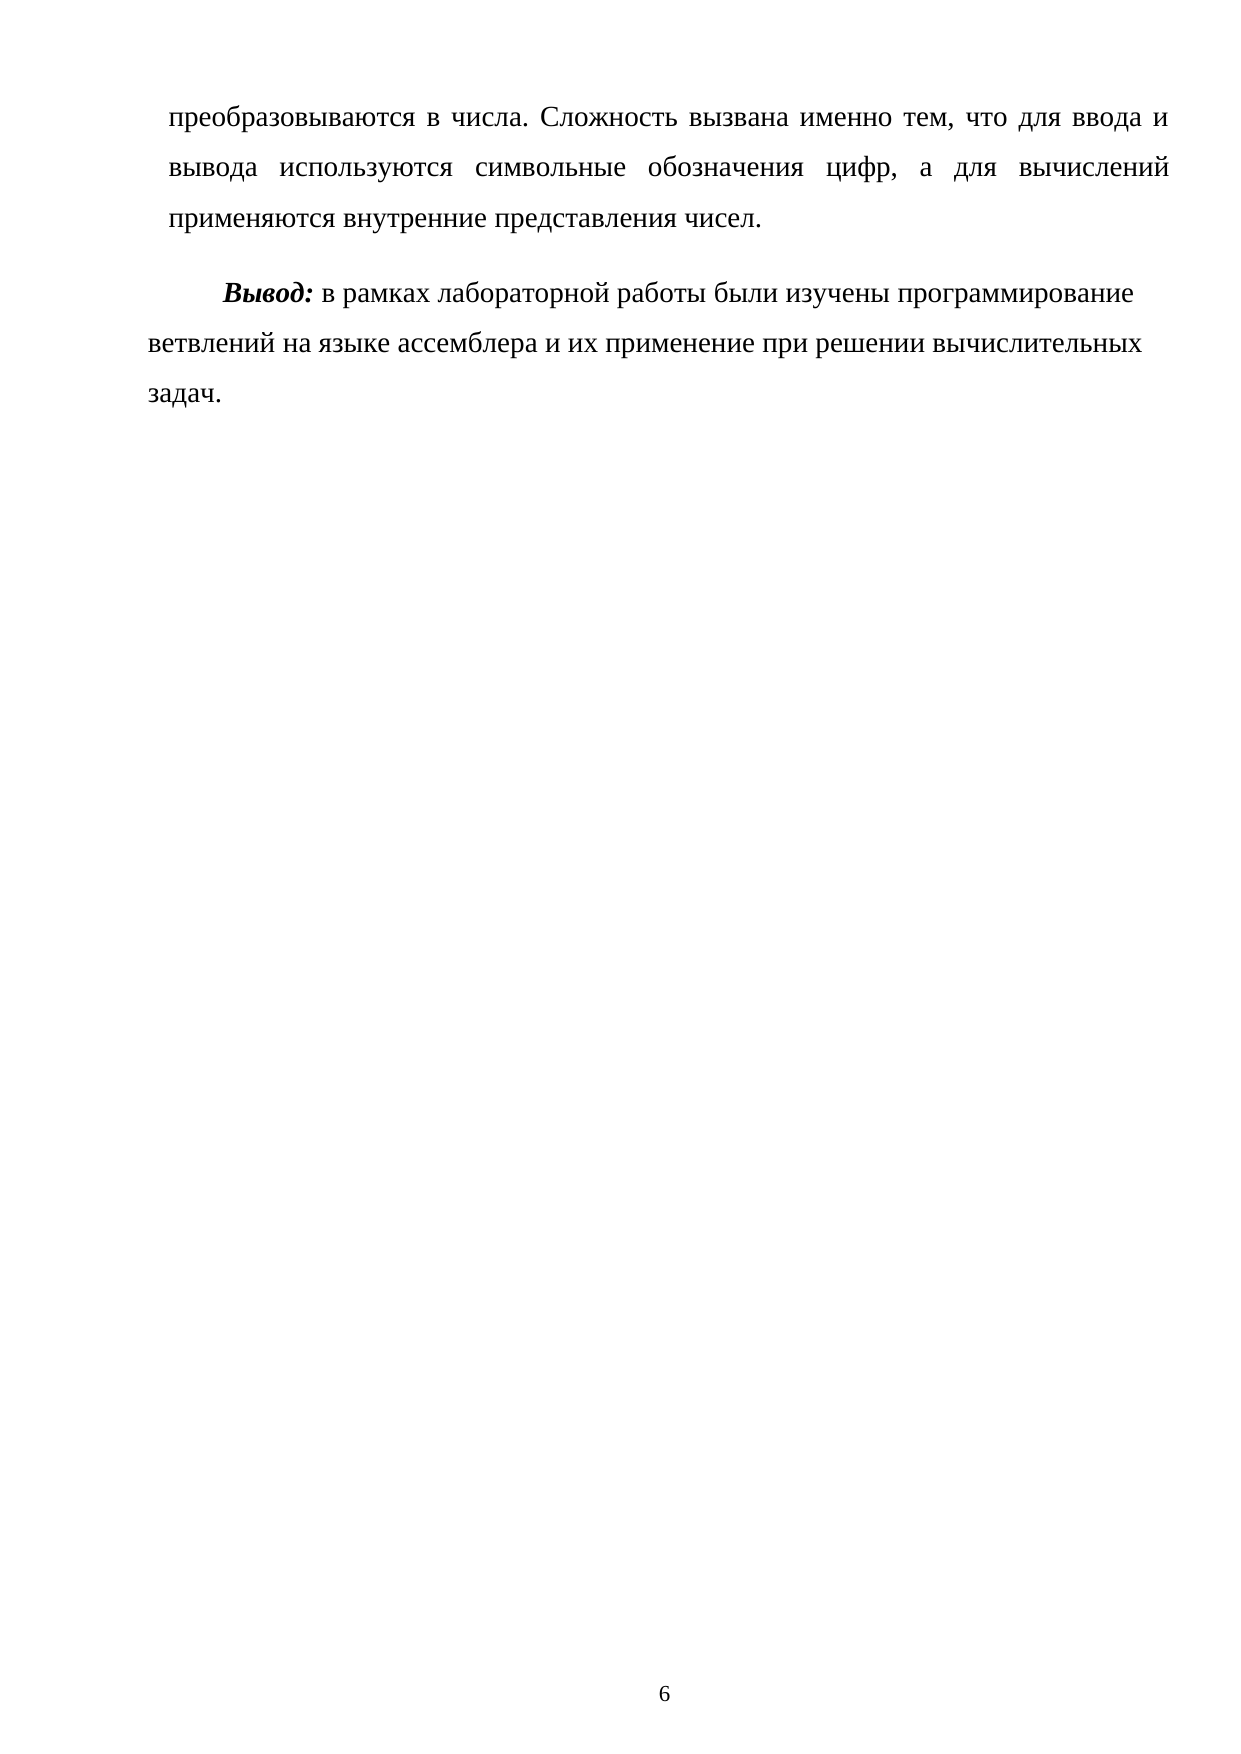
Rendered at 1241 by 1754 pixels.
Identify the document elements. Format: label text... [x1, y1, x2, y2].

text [168, 99, 1170, 233]
text Вывод: в рамках лабораторной работы были изучены программирование ветвлений на языке ассемблера и их применение при решении вычислительных задач. [148, 275, 1181, 409]
